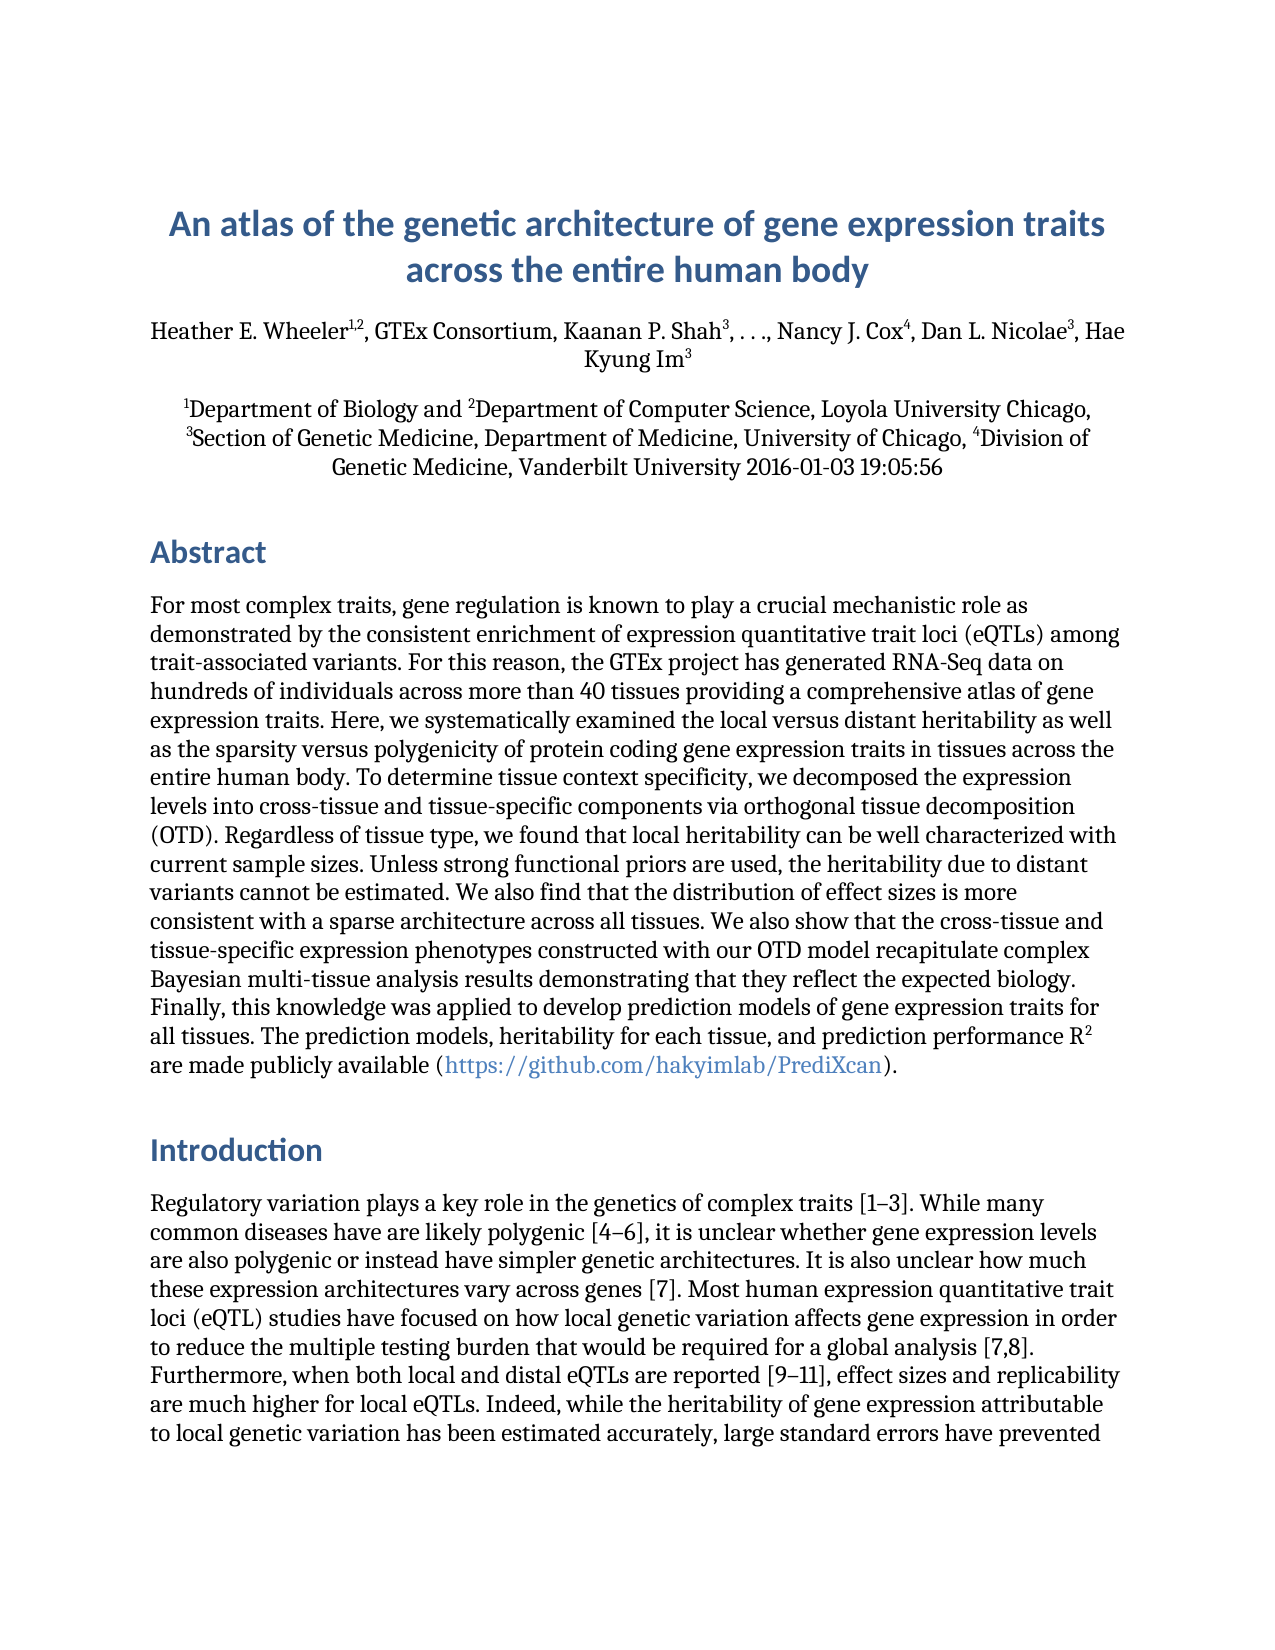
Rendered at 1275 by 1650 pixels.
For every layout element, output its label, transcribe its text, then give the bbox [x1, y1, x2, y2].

text Heather E. Wheeler1,2, GTEx Consortium, Kaanan P. Shah3, . . ., Nancy J. Cox4, Dan L. Nicolae3, Hae Kyung Im3 [150, 317, 1125, 374]
subtitle Abstract [150, 531, 1125, 572]
text 1Department of Biology and 2Department of Computer Science, Loyola University Chicago, 3Section of Genetic Medicine, Department of Medicine, University of Chicago, 4Division of Genetic Medicine, Vanderbilt University 2016-01-03 19:05:56 [150, 395, 1125, 481]
title An atlas of the genetic architecture of gene expression traits across the entire human body [150, 200, 1125, 292]
text For most complex traits, gene regulation is known to play a crucial mechanistic role as demonstrated by the consistent enrichment of expression quantitative trait loci (eQTLs) among trait-associated variants. For this reason, the GTEx project has generated RNA-Seq data on hundreds of individuals across more than 40 tissues providing a comprehensive atlas of gene expression traits. Here, we systematically examined the local versus distant heritability as well as the sparsity versus polygenicity of protein coding gene expression traits in tissues across the entire human body. To determine tissue context specificity, we decomposed the expression levels into cross-tissue and tissue-specific components via orthogonal tissue decomposition (OTD). Regardless of tissue type, we found that local heritability can be well characterized with current sample sizes. Unless strong functional priors are used, the heritability due to distant variants cannot be estimated. We also find that the distribution of effect sizes is more consistent with a sparse architecture across all tissues. We also show that the cross-tissue and tissue-specific expression phenotypes constructed with our OTD model recapitulate complex Bayesian multi-tissue analysis results demonstrating that they reflect the expected biology. Finally, this knowledge was applied to develop prediction models of gene expression traits for all tissues. The prediction models, heritability for each tissue, and prediction performance R2 are made publicly available (https://github.com/hakyimlab/PrediXcan). [150, 591, 1125, 1079]
subtitle Introduction [150, 1129, 1125, 1170]
